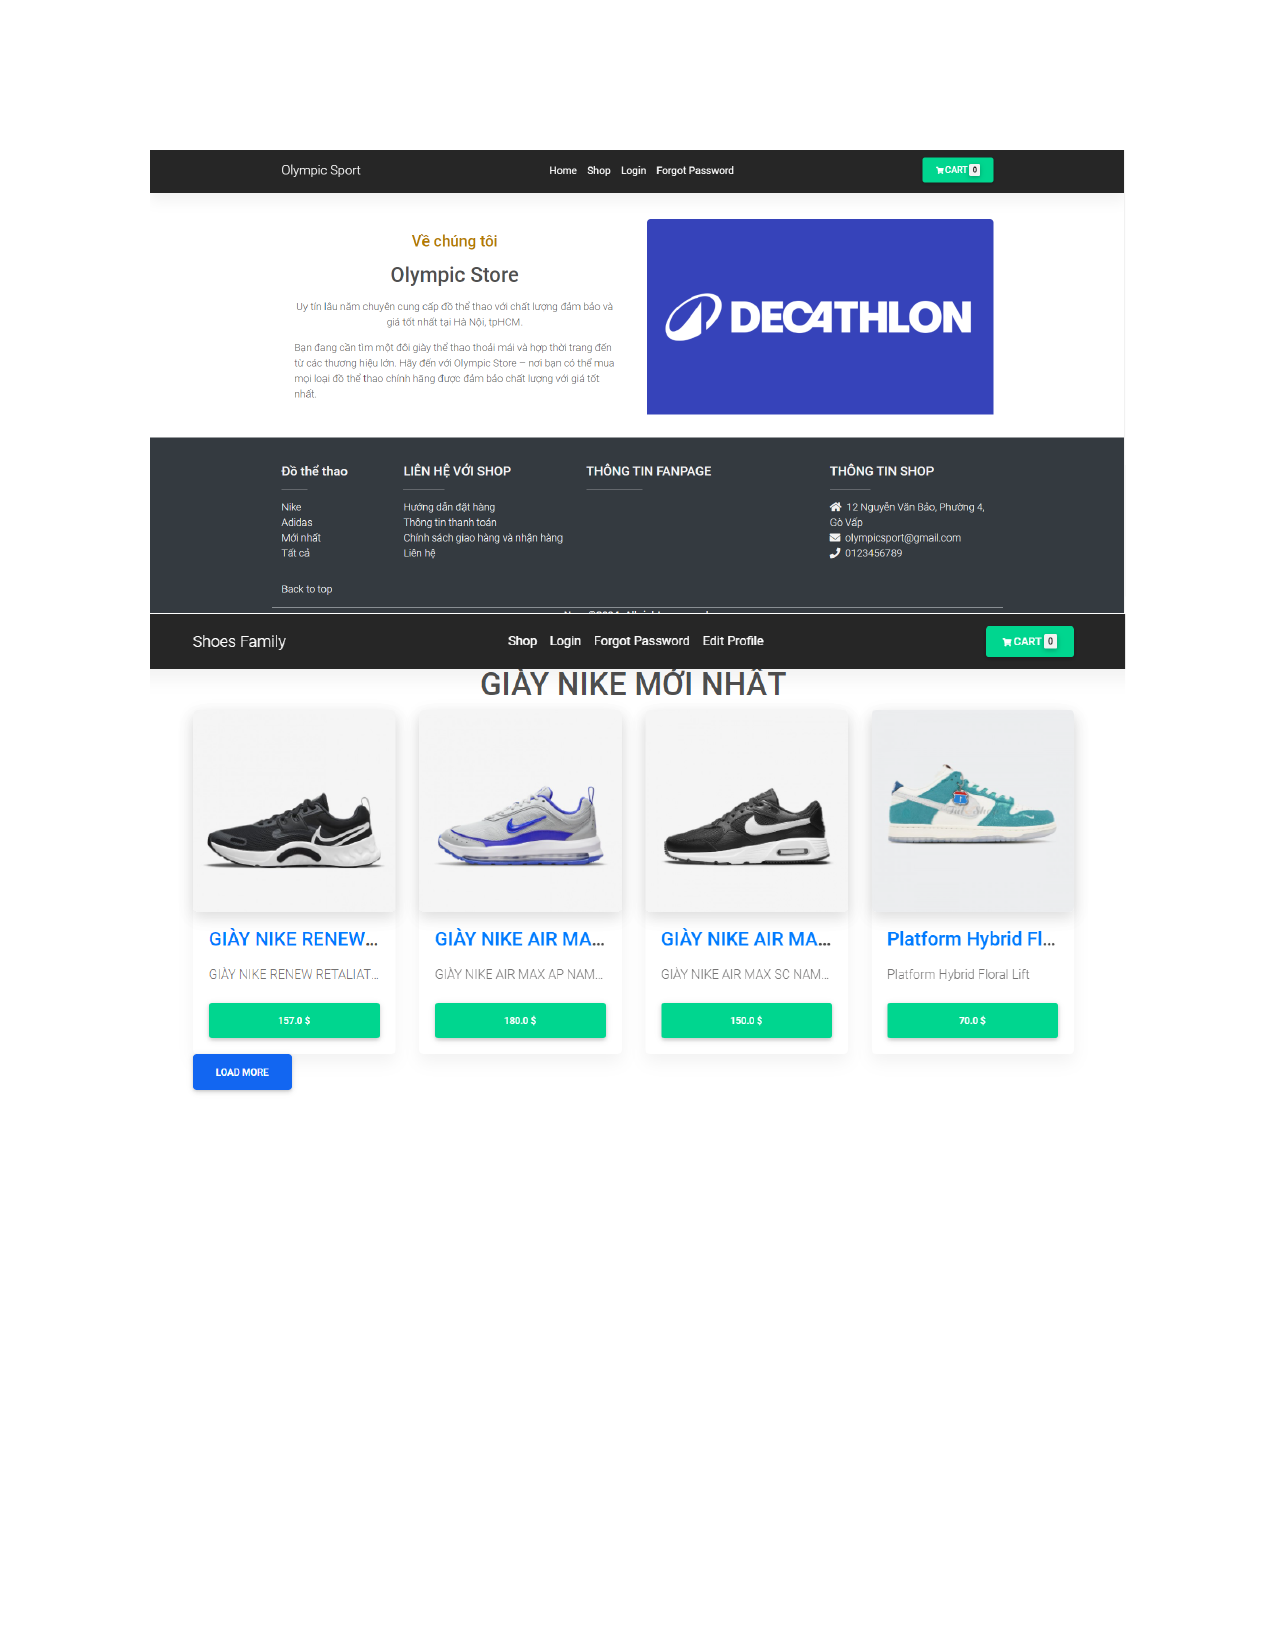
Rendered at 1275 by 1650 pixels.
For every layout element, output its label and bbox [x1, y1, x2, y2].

picture [150, 614, 1125, 1107]
picture [150, 150, 1125, 613]
